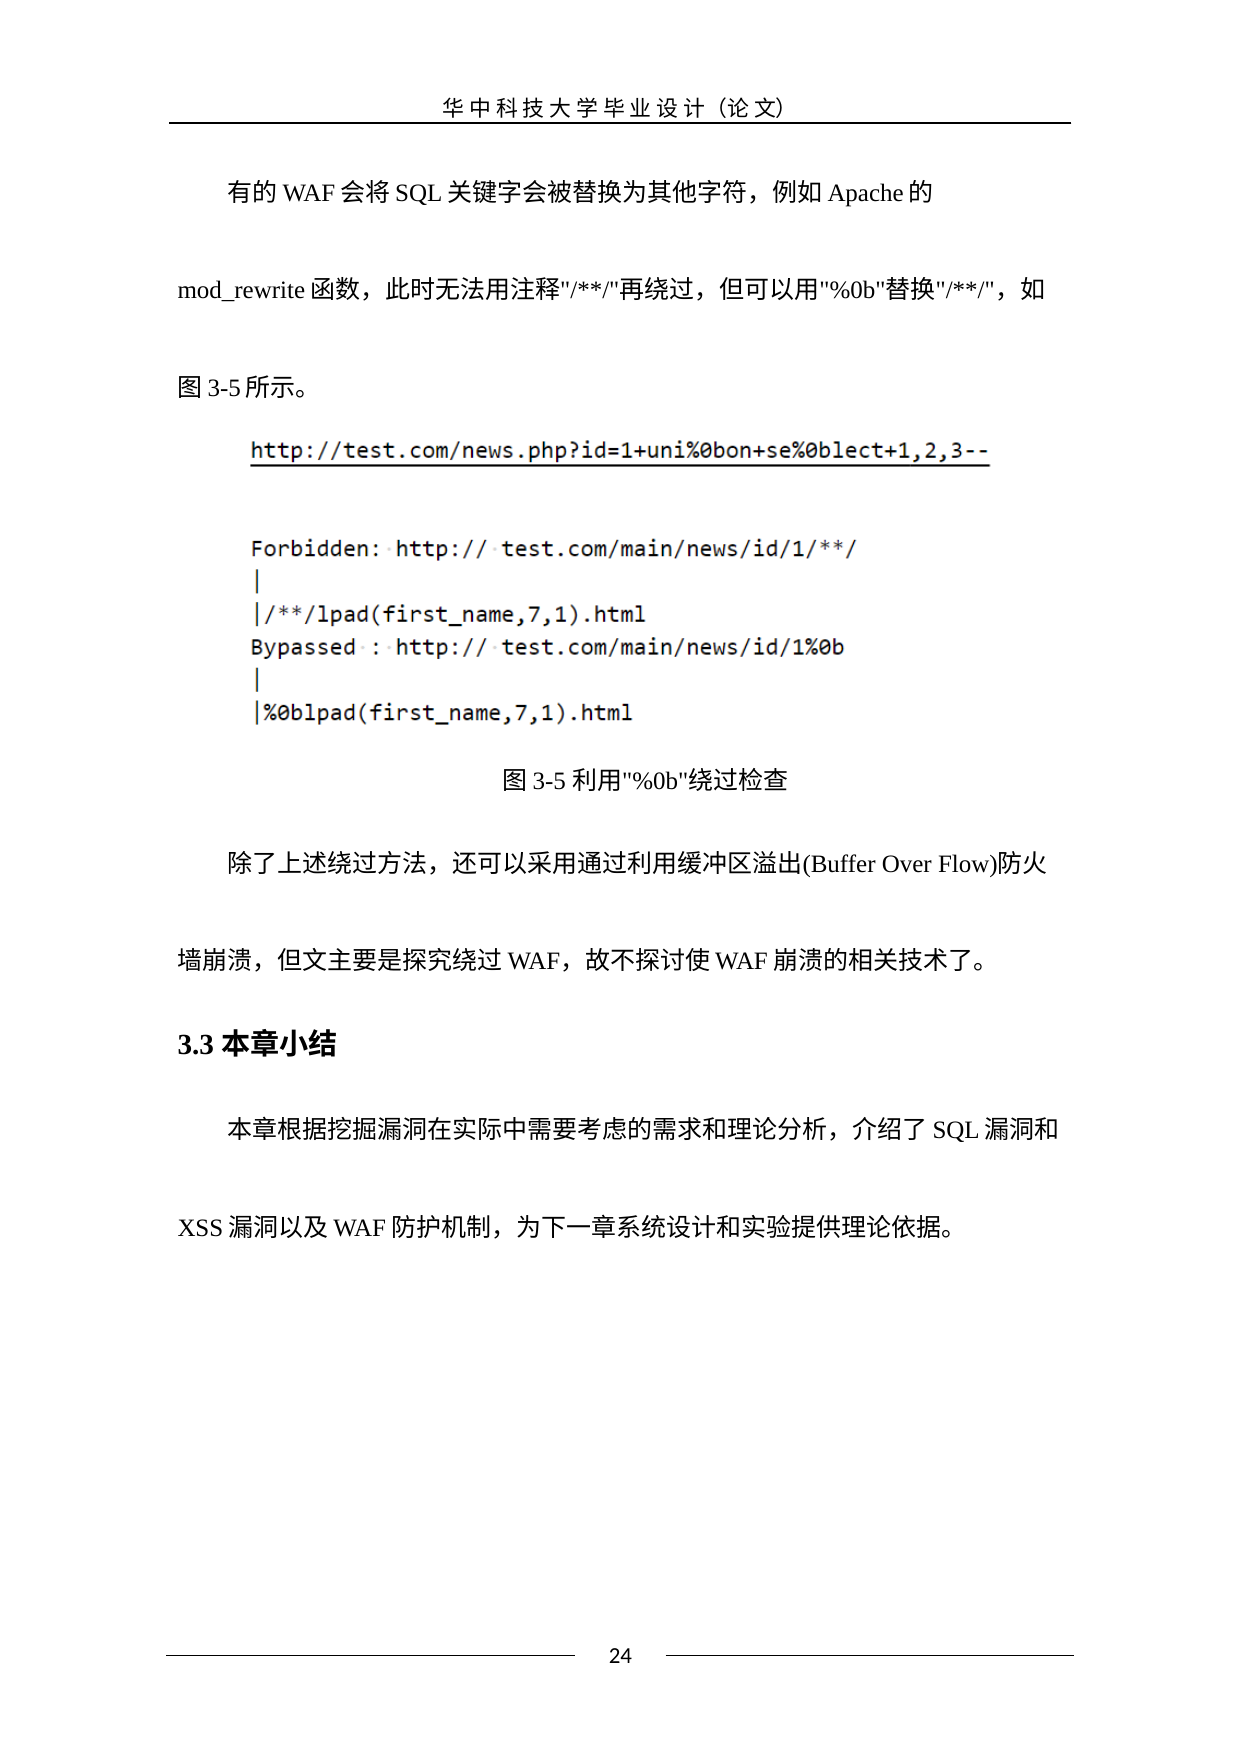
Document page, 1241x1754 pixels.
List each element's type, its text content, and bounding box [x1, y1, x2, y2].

text 本章根据挖掘漏洞在实际中需要考虑的需求和理论分析，介绍了SQL漏洞和XSS漏洞以及WAF防护机制，为下一章系统设计和实验提供理论依据。 [177, 1096, 1063, 1258]
text 除了上述绕过方法，还可以采用通过利用缓冲区溢出(Buffer Over Flow)防火墙崩溃，但文主要是探究绕过WAF，故不探讨使WAF崩溃的相关技术了。 [177, 829, 1063, 991]
picture [245, 436, 995, 729]
text 有的WAF会将SQL关键字会被替换为其他字符，例如Apache的mod_rewrite函数，此时无法用注释"/**/"再绕过，但可以用"%0b"替换"/**/"，如图3-5所示。 [177, 158, 1063, 418]
text 3.3 本章小结 [177, 1009, 1063, 1074]
text 图3-5 利用"%0b"绕过检查 [177, 746, 1063, 811]
